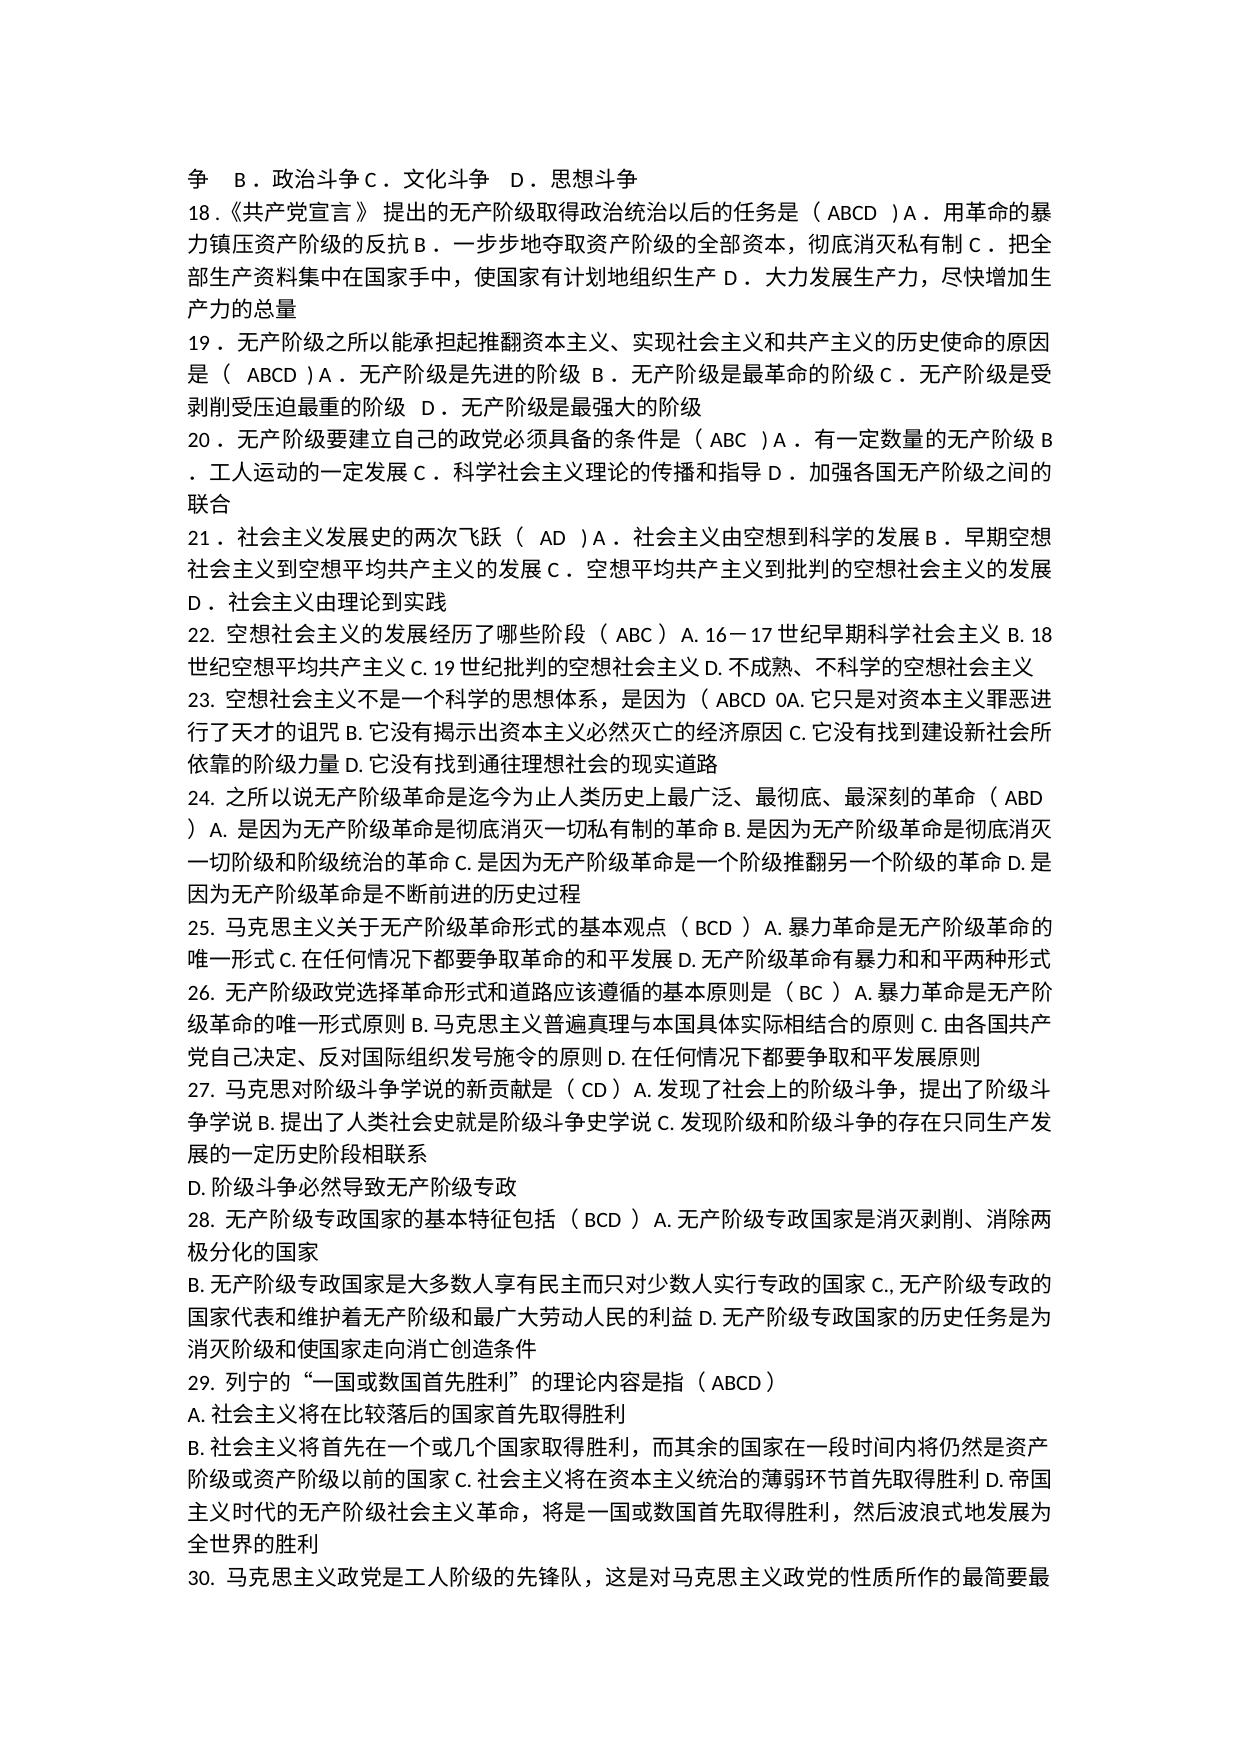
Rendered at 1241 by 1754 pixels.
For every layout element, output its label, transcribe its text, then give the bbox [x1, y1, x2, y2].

text 22. 空想社会主义的发展经历了哪些阶段（ ABC ）A. 16－17世纪早期科学社会主义B. 18世纪空想平均共产主义C. 19世纪批判的空想社会主义D. 不成熟、不科学的空想社会主义 [187, 617, 1053, 682]
text 24. 之所以说无产阶级革命是迄今为止人类历史上最广泛、最彻底、最深刻的革命（ ABD ）A. 是因为无产阶级革命是彻底消灭一切私有制的革命B. 是因为无产阶级革命是彻底消灭一切阶级和阶级统治的革命C. 是因为无产阶级革命是一个阶级推翻另一个阶级的革命D. 是因为无产阶级革命是不断前进的历史过程 [187, 779, 1053, 909]
text 21 ．社会主义发展史的两次飞跃（ AD ) A ．社会主义由空想到科学的发展B ．早期空想社会主义到空想平均共产主义的发展C ．空想平均共产主义到批判的空想社会主义的发展D ．社会主义由理论到实践 [187, 519, 1053, 617]
text A. 社会主义将在比较落后的国家首先取得胜利 [187, 1397, 1053, 1429]
text 27. 马克思对阶级斗争学说的新贡献是（ CD ）A. 发现了社会上的阶级斗争，提出了阶级斗争学说B. 提出了人类社会史就是阶级斗争史学说C. 发现阶级和阶级斗争的存在只同生产发展的一定历史阶段相联系 [187, 1072, 1053, 1169]
text 26. 无产阶级政党选择革命形式和道路应该遵循的基本原则是（ BC ）A. 暴力革命是无产阶级革命的唯一形式原则B. 马克思主义普遍真理与本国具体实际相结合的原则C. 由各国共产党自己决定、反对国际组织发号施令的原则D. 在任何情况下都要争取和平发展原则 [187, 974, 1053, 1072]
text B. 社会主义将首先在一个或几个国家取得胜利，而其余的国家在一段时间内将仍然是资产阶级或资产阶级以前的国家C. 社会主义将在资本主义统治的薄弱环节首先取得胜利D. 帝国主义时代的无产阶级社会主义革命，将是一国或数国首先取得胜利，然后波浪式地发展为全世界的胜利 [187, 1429, 1053, 1559]
text B. 无产阶级专政国家是大多数人享有民主而只对少数人实行专政的国家C., 无产阶级专政的国家代表和维护着无产阶级和最广大劳动人民的利益D. 无产阶级专政国家的历史任务是为消灭阶级和使国家走向消亡创造条件 [187, 1267, 1053, 1364]
text 20 ．无产阶级要建立自己的政党必须具备的条件是（ ABC ) A ．有一定数量的无产阶级B ．工人运动的一定发展C ．科学社会主义理论的传播和指导D ．加强各国无产阶级之间的联合 [187, 422, 1053, 519]
text 19 ．无产阶级之所以能承担起推翻资本主义、实现社会主义和共产主义的历史使命的原因是（ ABCD ) A ．无产阶级是先进的阶级 B ．无产阶级是最革命的阶级C ．无产阶级是受剥削受压迫最重的阶级 D ．无产阶级是最强大的阶级 [187, 324, 1053, 422]
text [187, 162, 1053, 194]
text 25. 马克思主义关于无产阶级革命形式的基本观点（ BCD ）A. 暴力革命是无产阶级革命的唯一形式C. 在任何情况下都要争取革命的和平发展D. 无产阶级革命有暴力和和平两种形式 [187, 909, 1053, 974]
text 29. 列宁的“一国或数国首先胜利”的理论内容是指（ ABCD ） [187, 1364, 1053, 1397]
text 23. 空想社会主义不是一个科学的思想体系，是因为（ ABCD 0A. 它只是对资本主义罪恶进行了天才的诅咒B. 它没有揭示出资本主义必然灭亡的经济原因C. 它没有找到建设新社会所依靠的阶级力量D. 它没有找到通往理想社会的现实道路 [187, 682, 1053, 779]
text 18 .《共产党宣言 》 提出的无产阶级取得政治统治以后的任务是（ ABCD ) A ．用革命的暴力镇压资产阶级的反抗B ．一步步地夺取资产阶级的全部资本，彻底消灭私有制C ．把全部生产资料集中在国家手中，使国家有计划地组织生产D ．大力发展生产力，尽快增加生产力的总量 [187, 194, 1053, 324]
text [187, 1559, 1053, 1592]
text D. 阶级斗争必然导致无产阶级专政 [187, 1169, 1053, 1202]
text 28. 无产阶级专政国家的基本特征包括（ BCD ）A. 无产阶级专政国家是消灭剥削、消除两极分化的国家 [187, 1202, 1053, 1267]
